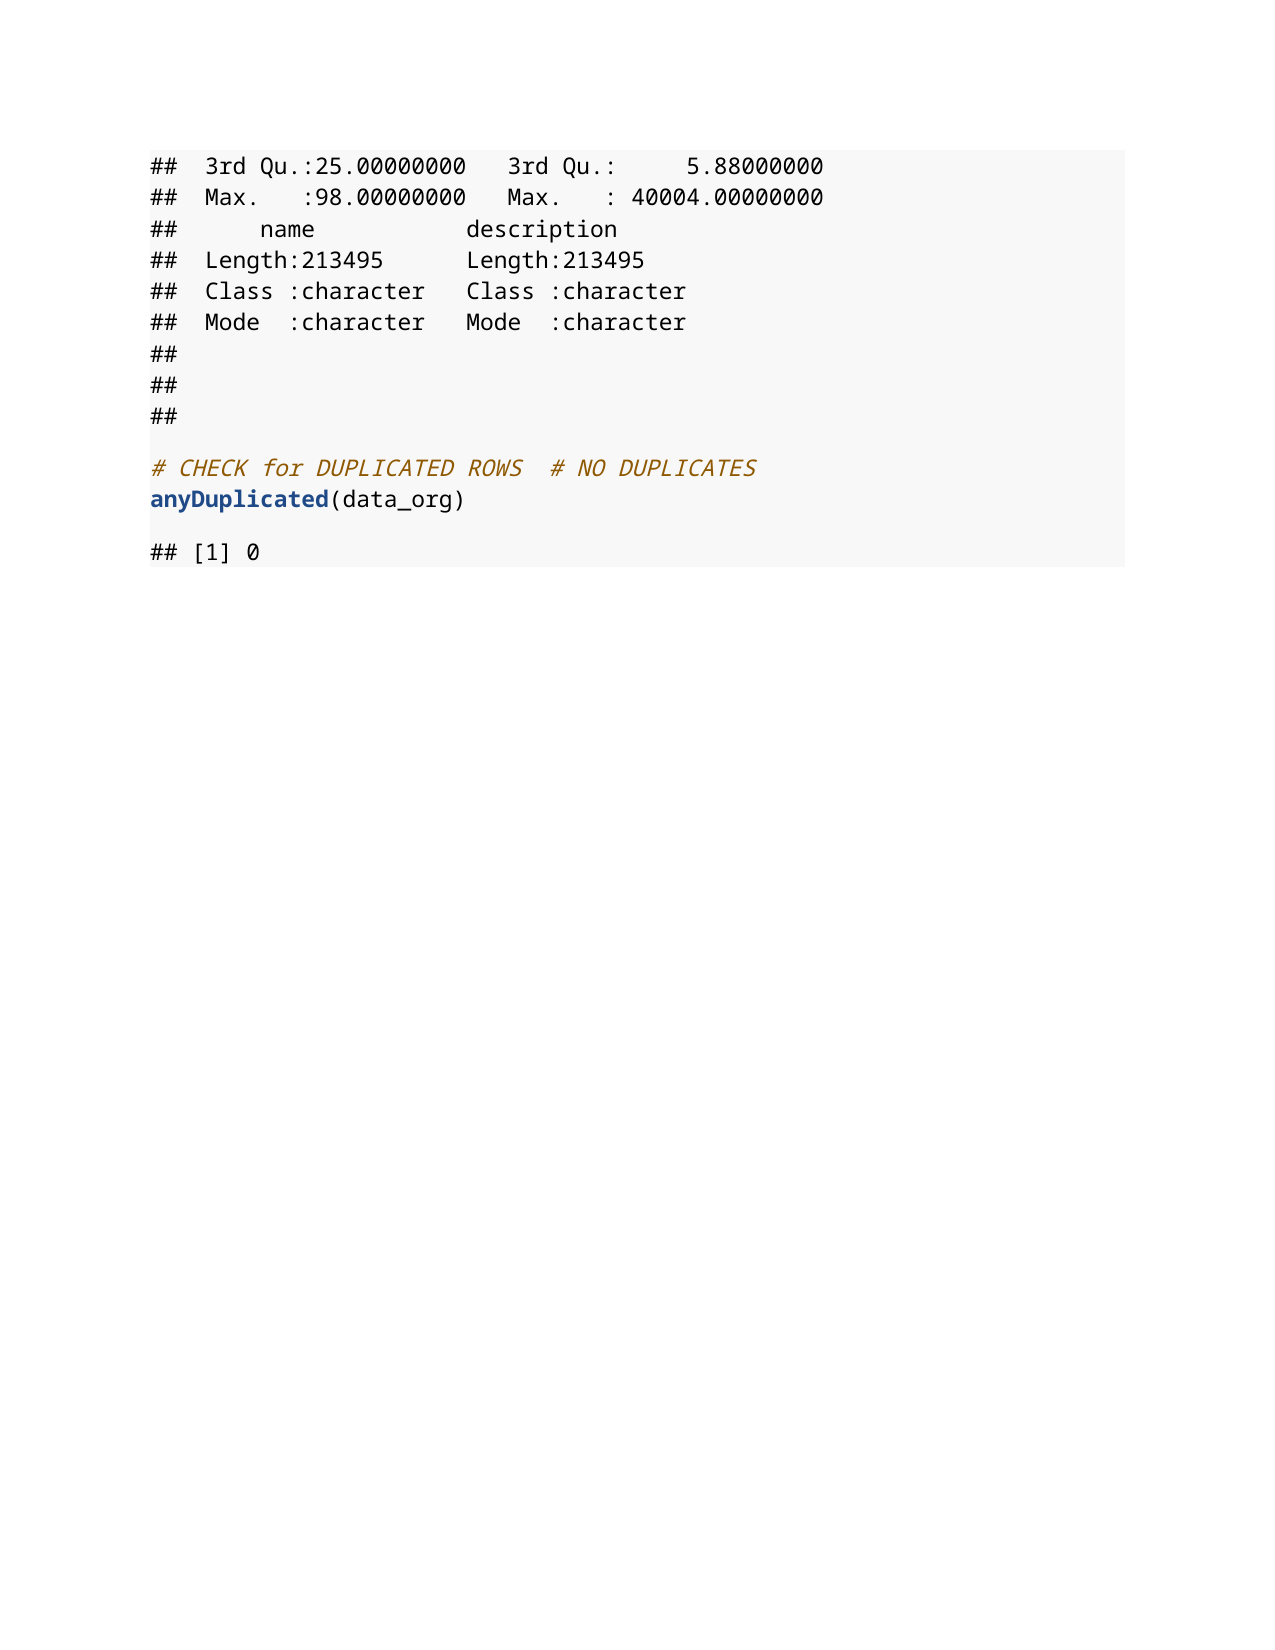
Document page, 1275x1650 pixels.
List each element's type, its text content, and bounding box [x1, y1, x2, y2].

text # CHECK for DUPLICATED ROWS # NO DUPLICATES anyDuplicated(data_org) [466, 452, 1125, 514]
text ## [1] 0 [150, 535, 1125, 567]
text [150, 150, 1125, 431]
